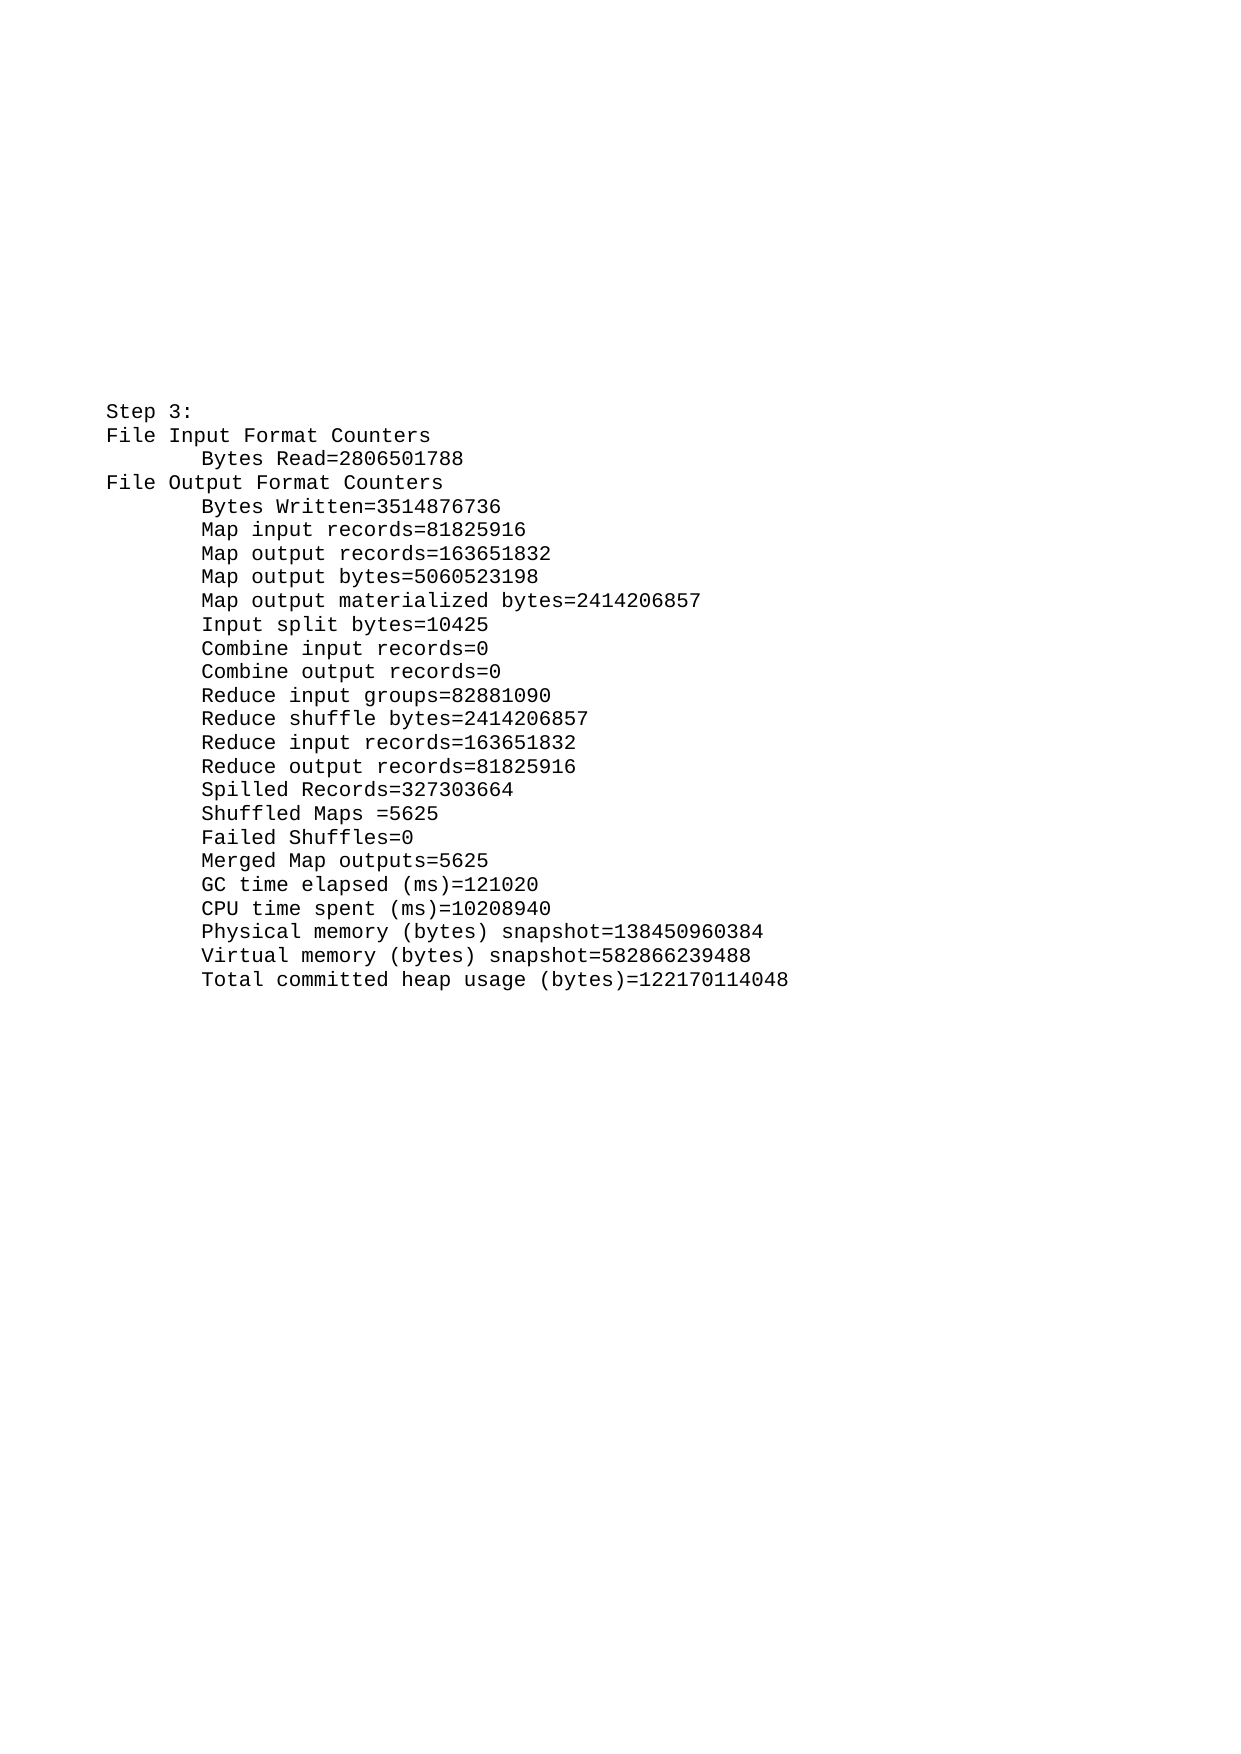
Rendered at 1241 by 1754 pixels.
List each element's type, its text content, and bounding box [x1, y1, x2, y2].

text File Input Format Counters [10, 425, 1065, 448]
text Map output bytes=5060523198 [10, 567, 1065, 590]
text Step 3: [10, 401, 1065, 425]
text Input split bytes=10425 [10, 614, 1065, 637]
text Reduce shuffle bytes=2414206857 [10, 708, 1065, 732]
text Failed Shuffles=0 [10, 827, 1065, 850]
text GC time elapsed (ms)=121020 [10, 874, 1065, 898]
text CPU time spent (ms)=10208940 [10, 898, 1065, 921]
text Spilled Records=327303664 [10, 779, 1065, 803]
text Map output records=163651832 [10, 543, 1065, 567]
text Combine input records=0 [10, 637, 1065, 661]
text Bytes Read=2806501788 [10, 448, 1065, 472]
text File Output Format Counters [10, 472, 1065, 496]
text Map output materialized bytes=2414206857 [10, 590, 1065, 614]
text Physical memory (bytes) snapshot=138450960384 [10, 921, 1065, 945]
text Map input records=81825916 [10, 519, 1065, 543]
text Combine output records=0 [10, 661, 1065, 685]
text Reduce output records=81825916 [10, 756, 1065, 779]
text Virtual memory (bytes) snapshot=582866239488 [10, 945, 1065, 968]
text Shuffled Maps =5625 [10, 803, 1065, 827]
text Total committed heap usage (bytes)=122170114048 [10, 968, 1065, 992]
text Merged Map outputs=5625 [10, 850, 1065, 874]
text Reduce input records=163651832 [10, 732, 1065, 756]
text Reduce input groups=82881090 [10, 685, 1065, 708]
text Bytes Written=3514876736 [10, 496, 1065, 519]
